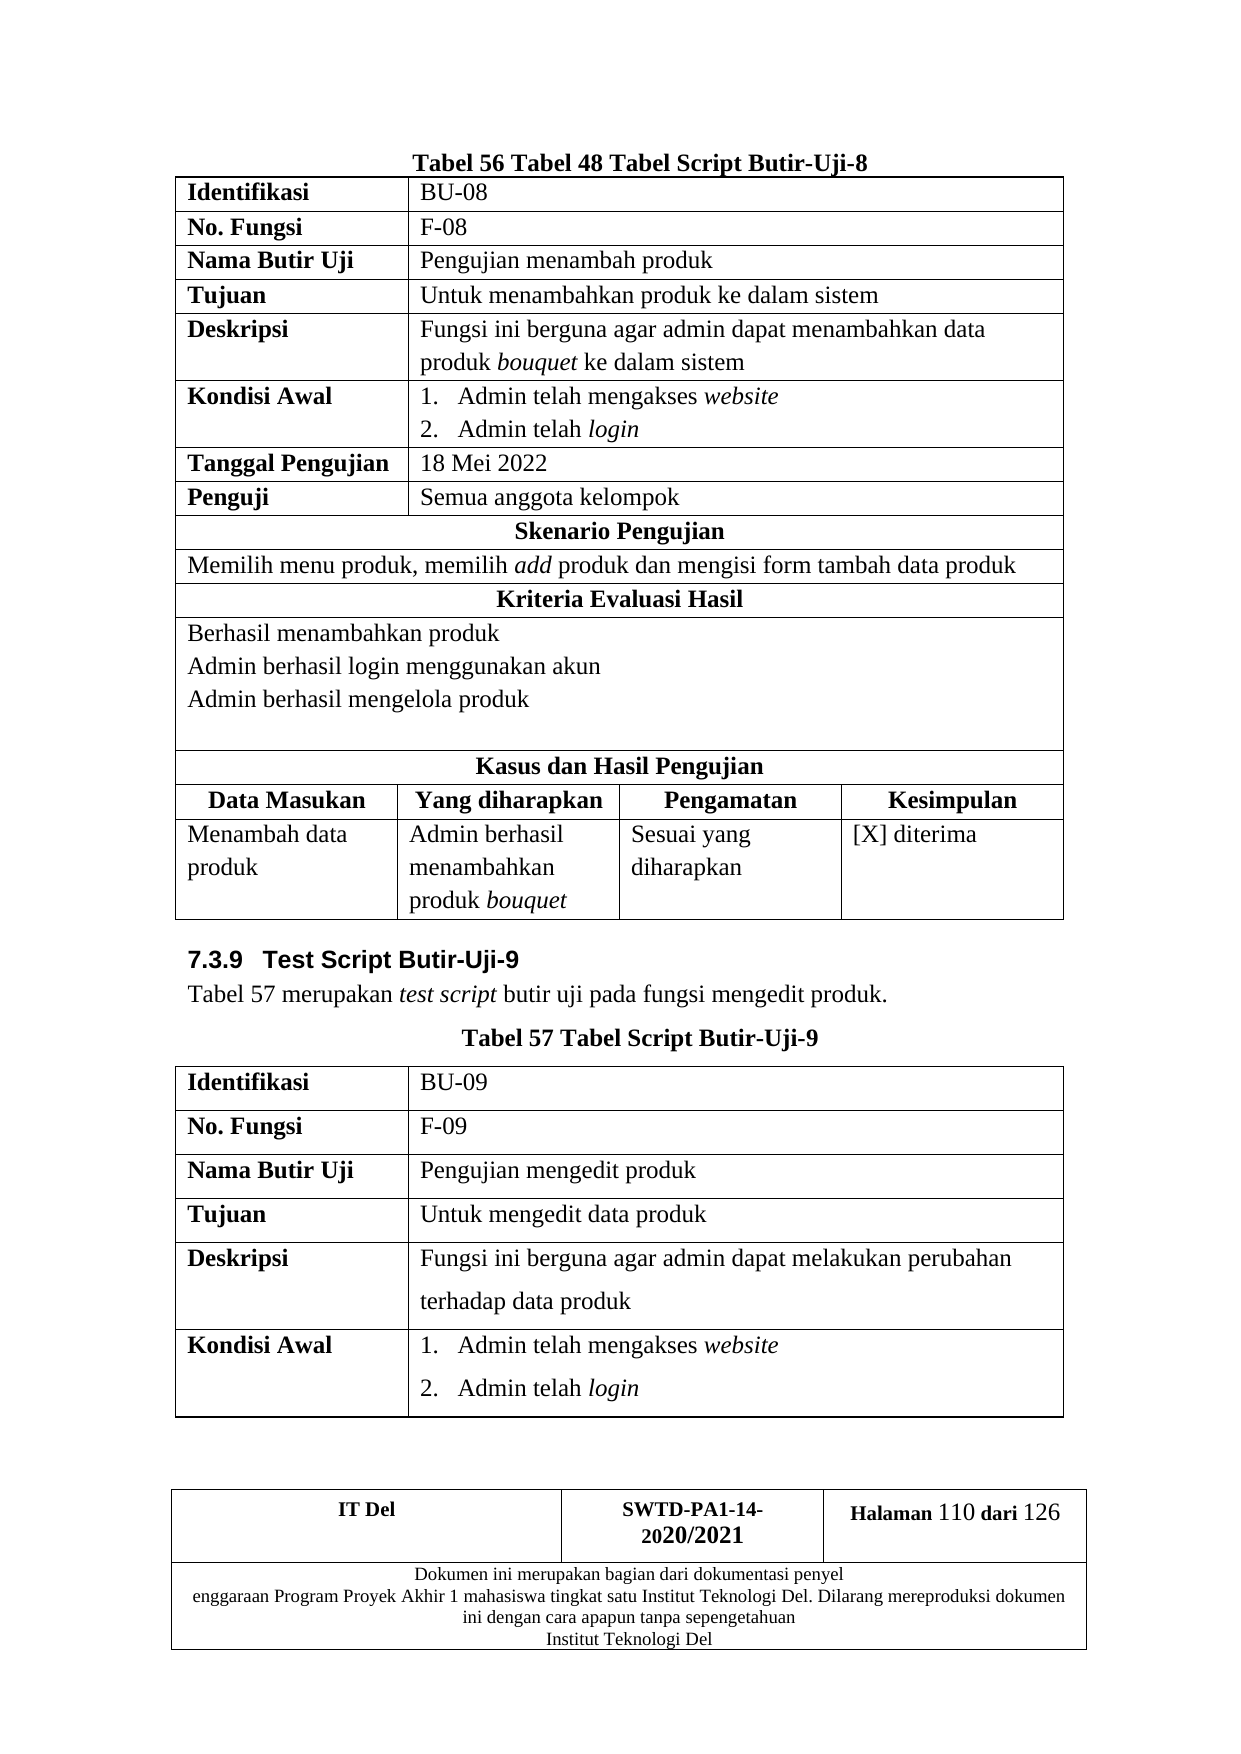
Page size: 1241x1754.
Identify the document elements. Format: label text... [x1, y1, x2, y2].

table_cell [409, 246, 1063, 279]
text Tabel 56 Tabel 48 Tabel Script Butir-Uji-8 [187, 148, 1092, 176]
text Tabel 57 merupakan test script butir uji pada fungsi mengedit produk. [187, 979, 1092, 1008]
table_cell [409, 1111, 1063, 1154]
subtitle Test Script Butir-Uji-9 [187, 944, 1092, 973]
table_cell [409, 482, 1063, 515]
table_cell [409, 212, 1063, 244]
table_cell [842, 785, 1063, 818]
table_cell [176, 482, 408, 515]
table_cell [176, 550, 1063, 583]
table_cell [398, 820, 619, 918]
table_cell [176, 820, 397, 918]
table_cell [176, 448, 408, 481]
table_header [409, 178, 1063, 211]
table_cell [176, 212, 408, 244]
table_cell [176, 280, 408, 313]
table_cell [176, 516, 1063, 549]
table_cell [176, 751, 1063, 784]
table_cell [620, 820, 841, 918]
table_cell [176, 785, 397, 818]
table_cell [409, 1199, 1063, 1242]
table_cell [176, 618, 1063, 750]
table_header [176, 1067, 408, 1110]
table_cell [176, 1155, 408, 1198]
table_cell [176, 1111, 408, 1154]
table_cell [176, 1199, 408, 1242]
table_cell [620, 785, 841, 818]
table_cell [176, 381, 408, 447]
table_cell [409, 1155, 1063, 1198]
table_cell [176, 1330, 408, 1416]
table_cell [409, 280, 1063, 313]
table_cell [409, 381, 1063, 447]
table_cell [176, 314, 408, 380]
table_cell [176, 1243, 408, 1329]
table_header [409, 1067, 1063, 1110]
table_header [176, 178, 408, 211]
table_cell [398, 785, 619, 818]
text Tabel 57 Tabel Script Butir-Uji-9 [187, 1023, 1092, 1051]
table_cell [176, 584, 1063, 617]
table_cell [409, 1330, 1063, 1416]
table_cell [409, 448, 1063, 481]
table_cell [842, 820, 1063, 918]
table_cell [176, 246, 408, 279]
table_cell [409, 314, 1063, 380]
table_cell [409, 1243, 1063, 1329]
